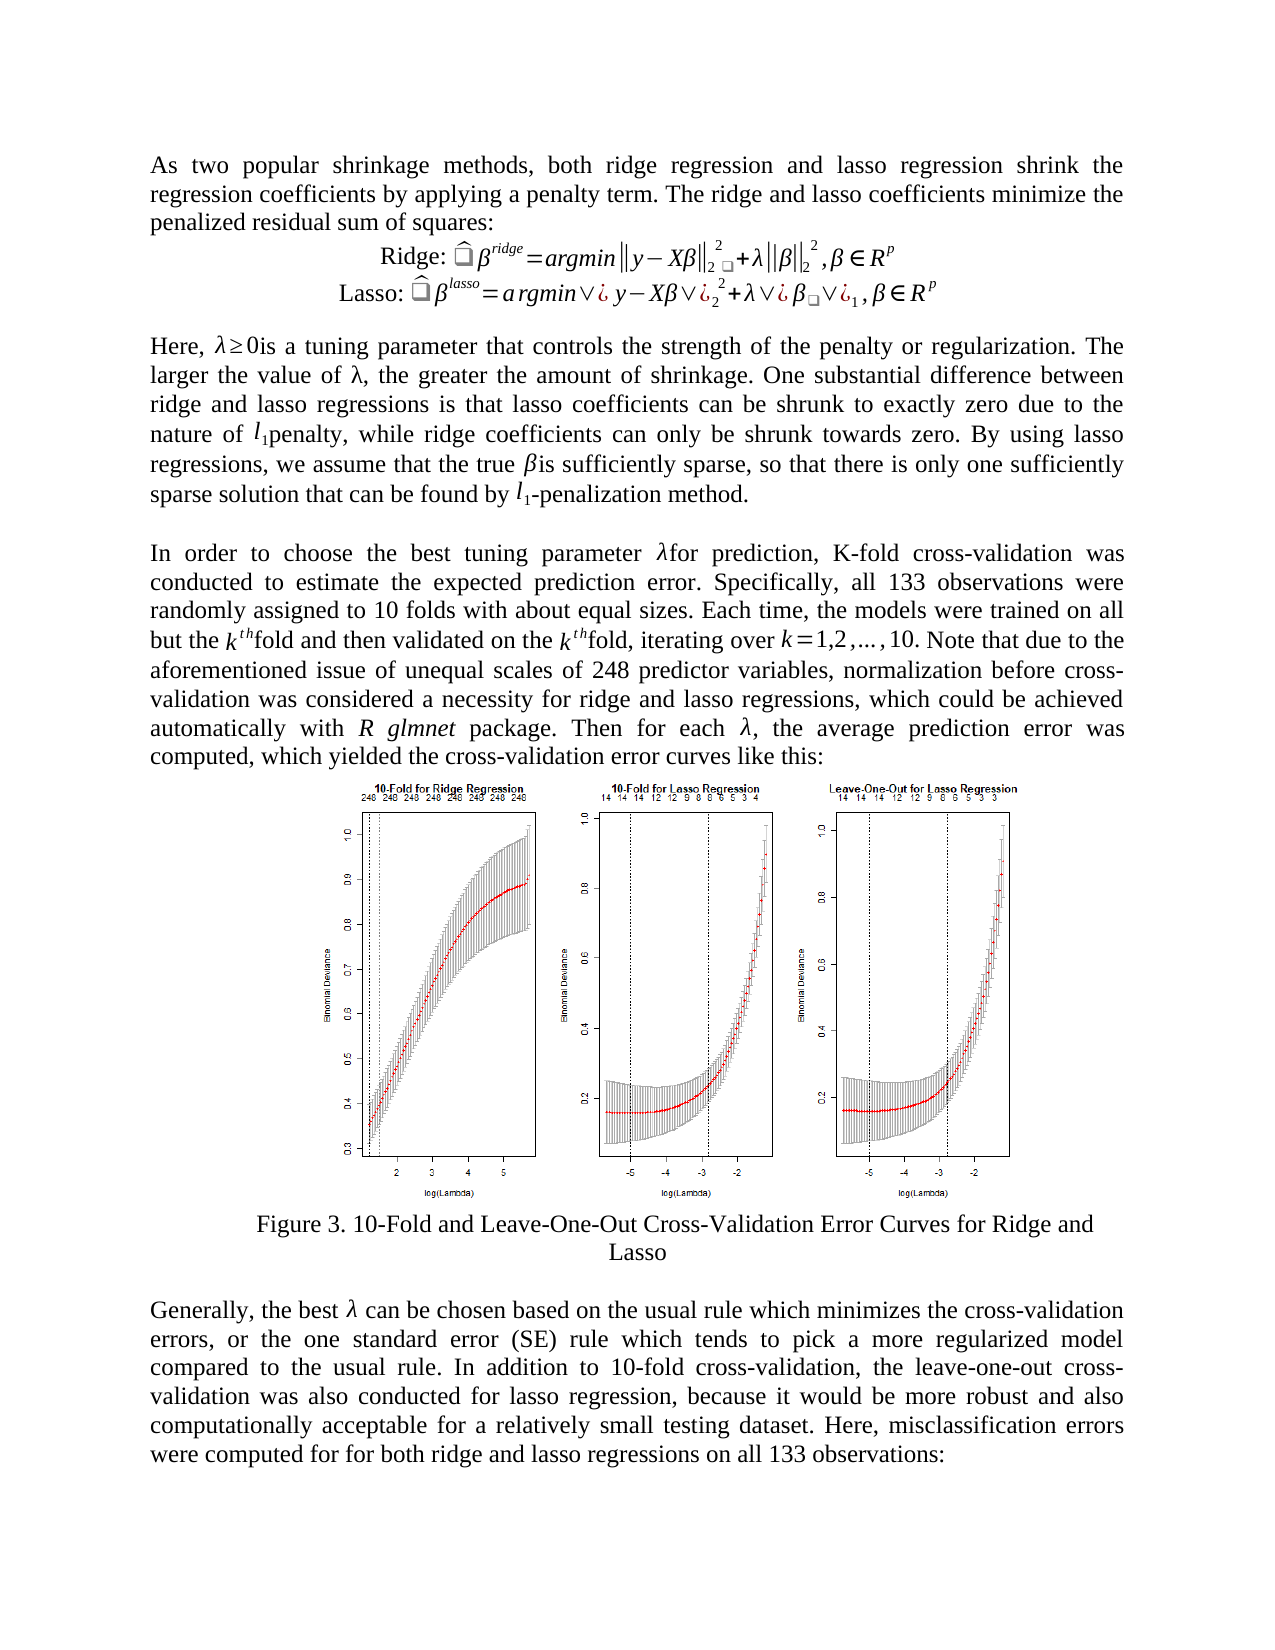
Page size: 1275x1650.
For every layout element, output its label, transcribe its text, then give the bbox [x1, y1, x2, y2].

text Here, is a tuning parameter that controls the strength of the penalty or regularization. The larger the value of λ, the greater the amount of shrinkage. One substantial difference between ridge and lasso regressions is that lasso coefficients can be shrunk to exactly zero due to the nature of penalty, while ridge coefficients can only be shrunk towards zero. By using lasso regressions, we assume that the true is sufficiently sparse, so that there is only one sufficiently sparse solution that can be found by -penalization method. [150, 331, 1125, 509]
text In order to choose the best tuning parameter for prediction, K-fold cross-validation was conducted to estimate the expected prediction error. Specifically, all 133 observations were randomly assigned to 10 folds with about equal sizes. Each time, the models were trained on all but the fold and then validated on the fold, iterating over Note that due to the aforementioned issue of unequal scales of 248 predictor variables, normalization before cross-validation was considered a necessity for ridge and lasso regressions, which could be achieved automatically with R glmnet package. Then for each , the average prediction error was computed, which yielded the cross-validation error curves like this: [150, 538, 1125, 770]
picture [320, 770, 1030, 1209]
text Lasso: [150, 275, 1125, 311]
text Ridge: [150, 236, 1125, 275]
text As two popular shrinkage methods, both ridge regression and lasso regression shrink the regression coefficients by applying a penalty term. The ridge and lasso coefficients minimize the penalized residual sum of squares: [150, 150, 1125, 236]
text Figure 3. 10-Fold and Leave-One-Out Cross-Validation Error Curves for Ridge and Lasso [150, 1209, 1125, 1266]
text Generally, the best can be chosen based on the usual rule which minimizes the cross-validation errors, or the one standard error (SE) rule which tends to pick a more regularized model compared to the usual rule. In addition to 10-fold cross-validation, the leave-one-out cross-validation was also conducted for lasso regression, because it would be more robust and also computationally acceptable for a relatively small testing dataset. Here, misclassification errors were computed for for both ridge and lasso regressions on all 133 observations: [150, 1295, 1125, 1467]
